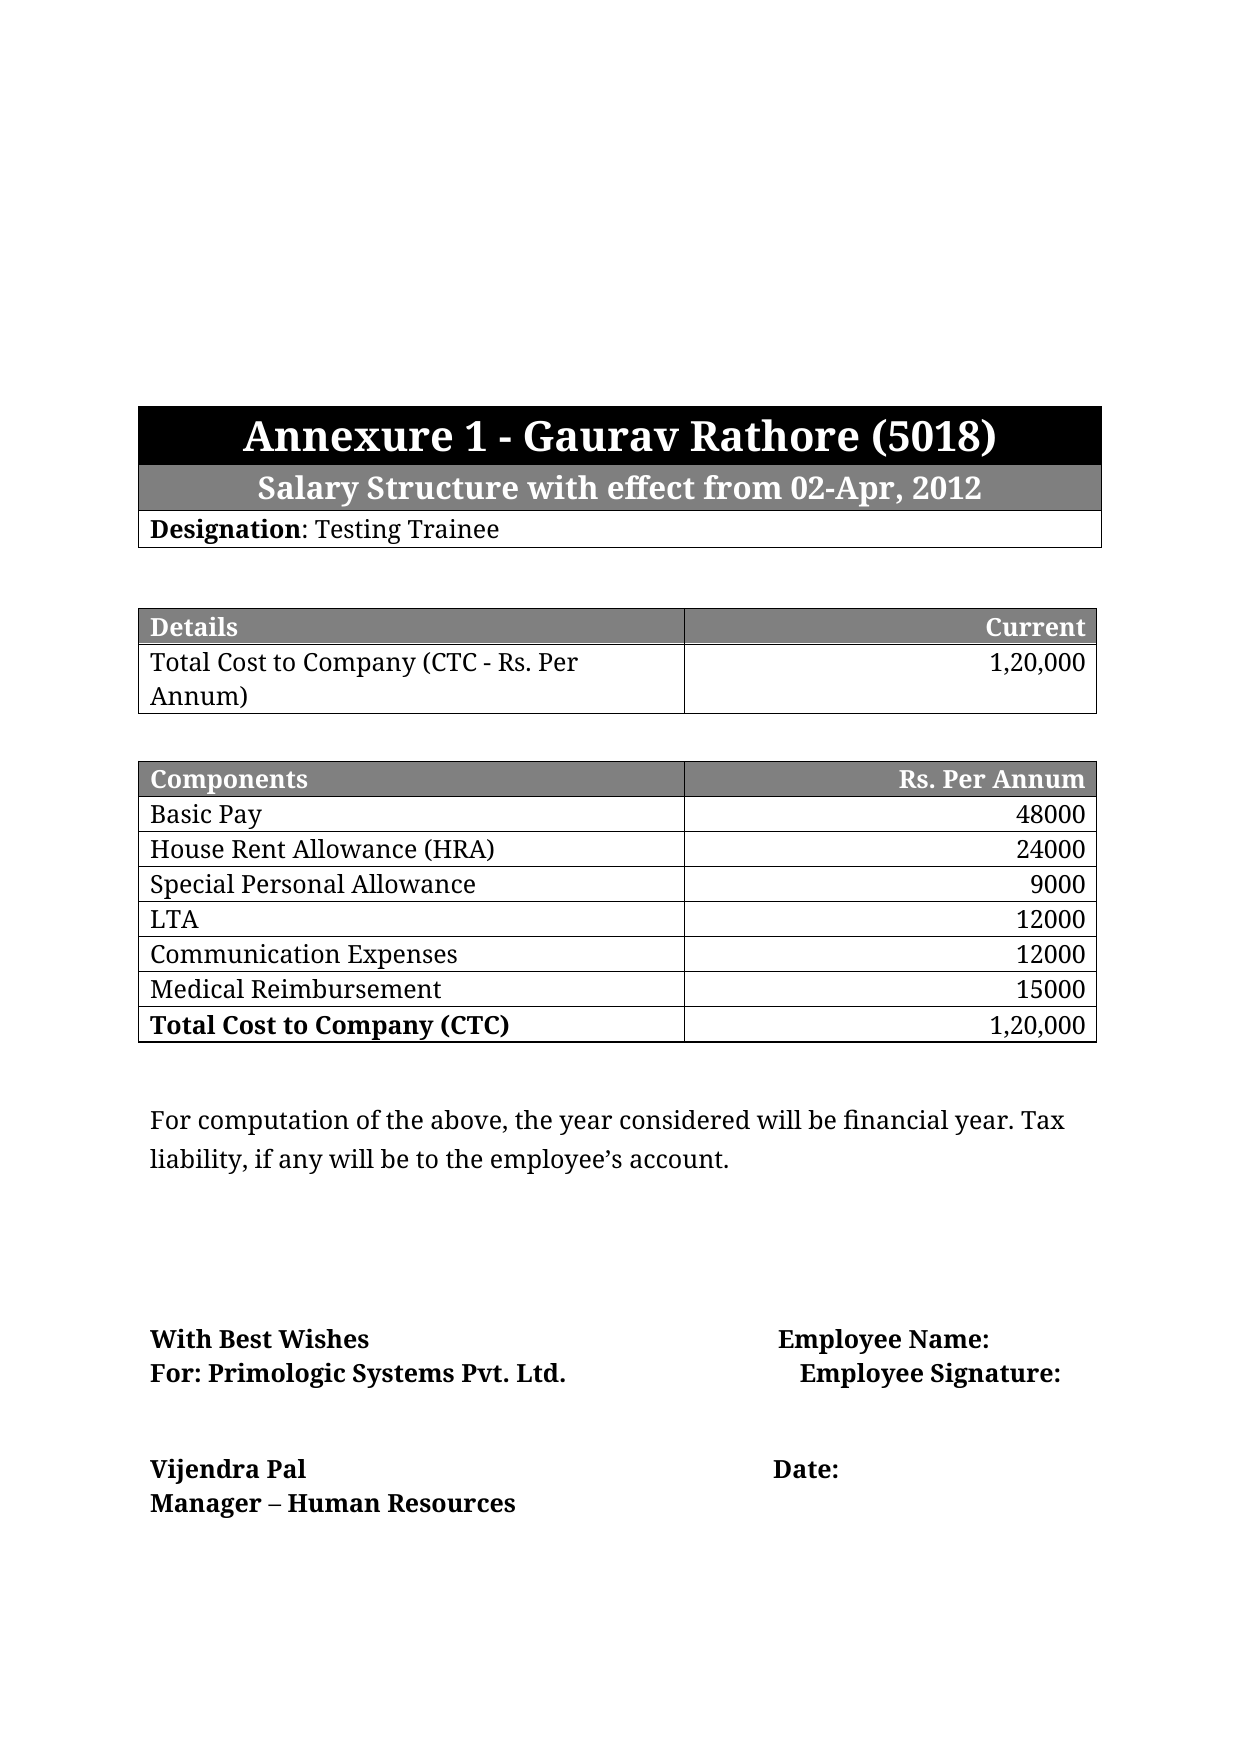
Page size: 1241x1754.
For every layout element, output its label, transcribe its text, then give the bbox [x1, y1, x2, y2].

text With Best Wishes Employee Name: [150, 1322, 1090, 1356]
table_cell 1,20,000 [685, 1007, 1096, 1041]
table_cell 15000 [685, 972, 1096, 1006]
table_cell House Rent Allowance (HRA) [139, 832, 684, 866]
table_cell LTA [139, 902, 684, 936]
table_cell Medical Reimbursement [139, 972, 684, 1006]
table_cell Communication Expenses [139, 937, 684, 971]
table_header Components [139, 762, 684, 796]
table_header Annexure 1 - Gaurav Rathore (5018) [139, 407, 1101, 464]
table_cell 48000 [685, 797, 1096, 831]
text Vijendra Pal Date: [150, 1452, 1090, 1486]
table_header Rs. Per Annum [685, 762, 1096, 796]
table_cell Salary Structure with effect from 02-Apr, 2012 [139, 465, 1101, 510]
table_cell Special Personal Allowance [139, 867, 684, 901]
table_header Details [139, 609, 684, 643]
table_cell 9000 [685, 867, 1096, 901]
table_cell 24000 [685, 832, 1096, 866]
text Manager – Human Resources [150, 1486, 1090, 1520]
table_cell Designation: Testing Trainee [139, 511, 1101, 547]
table_cell Basic Pay [139, 797, 684, 831]
text For: Primologic Systems Pvt. Ltd. Employee Signature: [150, 1356, 1090, 1390]
table_cell Total Cost to Company (CTC) [139, 1007, 684, 1041]
table_cell 12000 [685, 937, 1096, 971]
table_header Current [685, 609, 1096, 643]
table_cell 12000 [685, 902, 1096, 936]
table_cell 1,20,000 [685, 645, 1096, 713]
text For computation of the above, the year considered will be financial year. Tax liability, if any will be to the employee’s account. [150, 1102, 1090, 1176]
table_cell Total Cost to Company (CTC - Rs. Per Annum) [139, 645, 684, 713]
